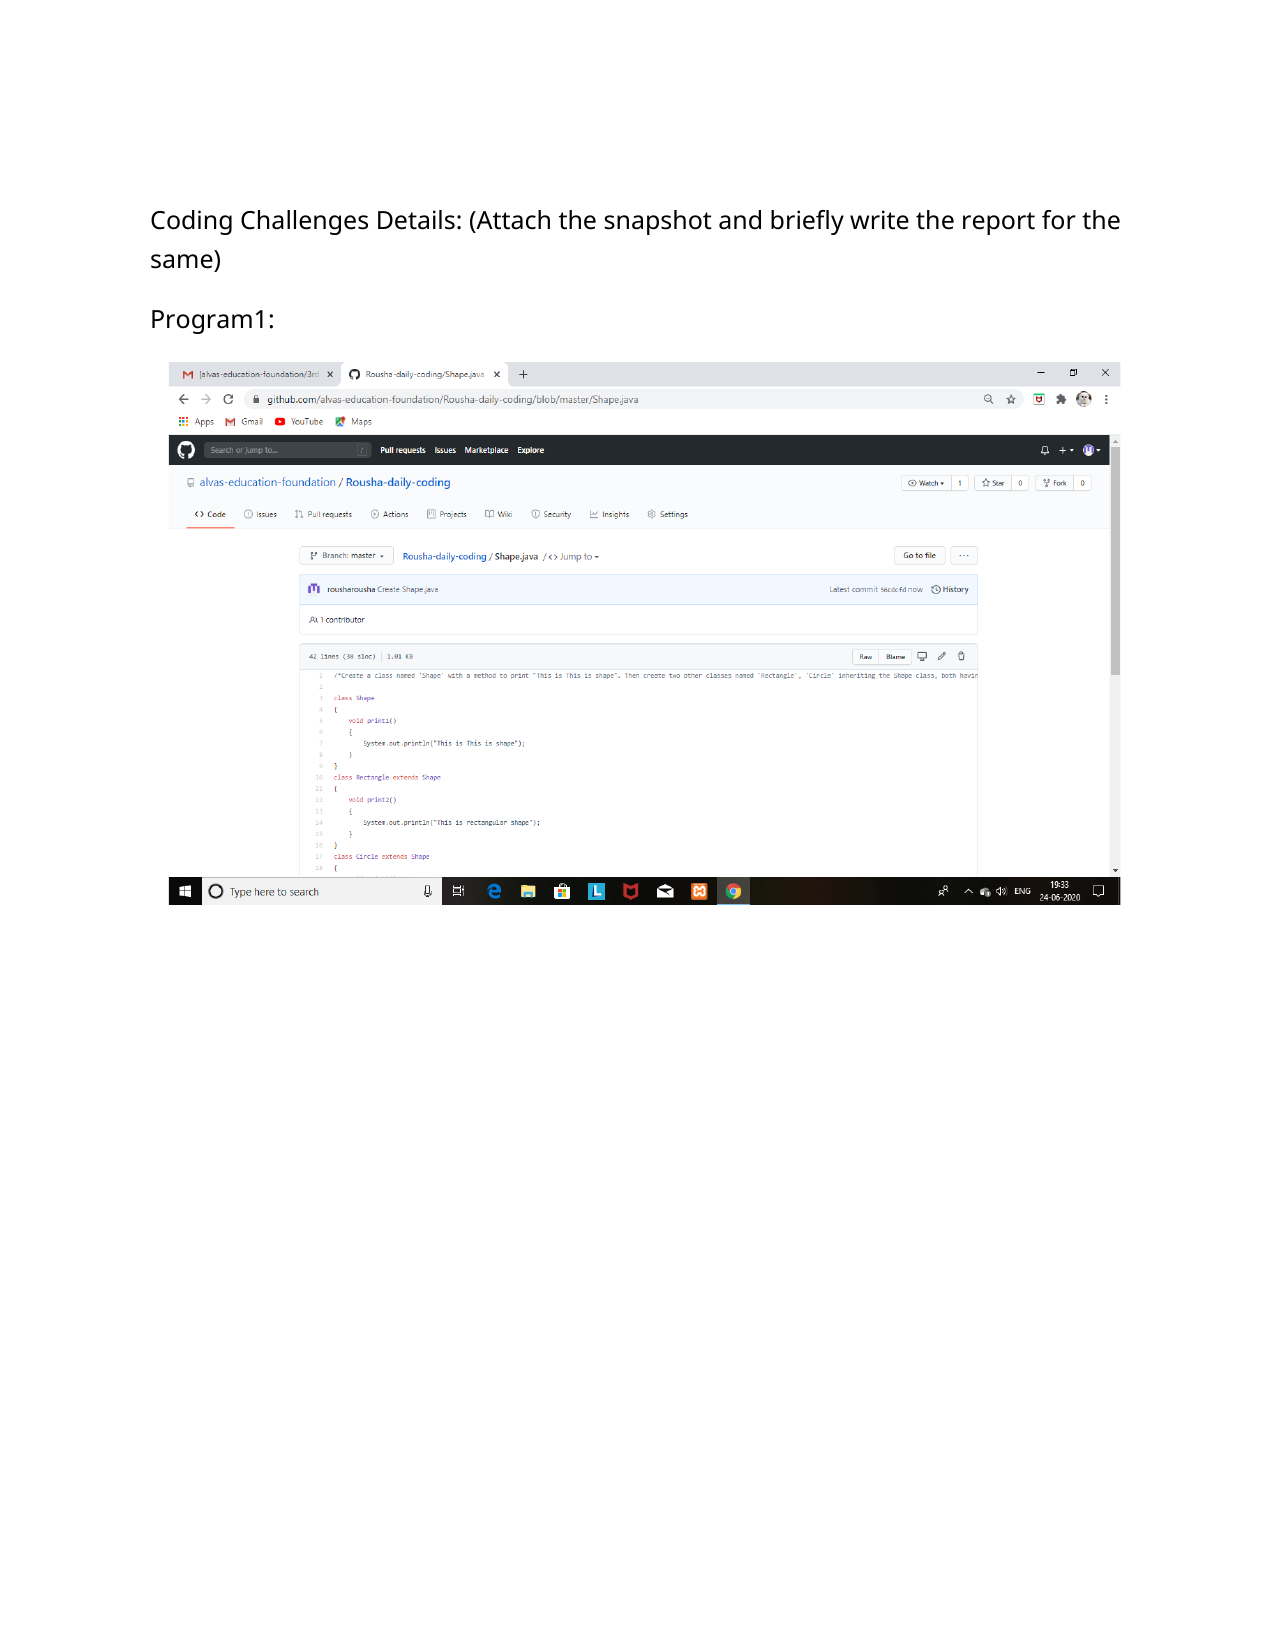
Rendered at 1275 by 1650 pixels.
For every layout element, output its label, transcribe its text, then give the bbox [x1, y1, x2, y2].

text Coding Challenges Details: (Attach the snapshot and briefly write the report for the same) [150, 203, 1125, 276]
text Program1: [150, 302, 1125, 336]
